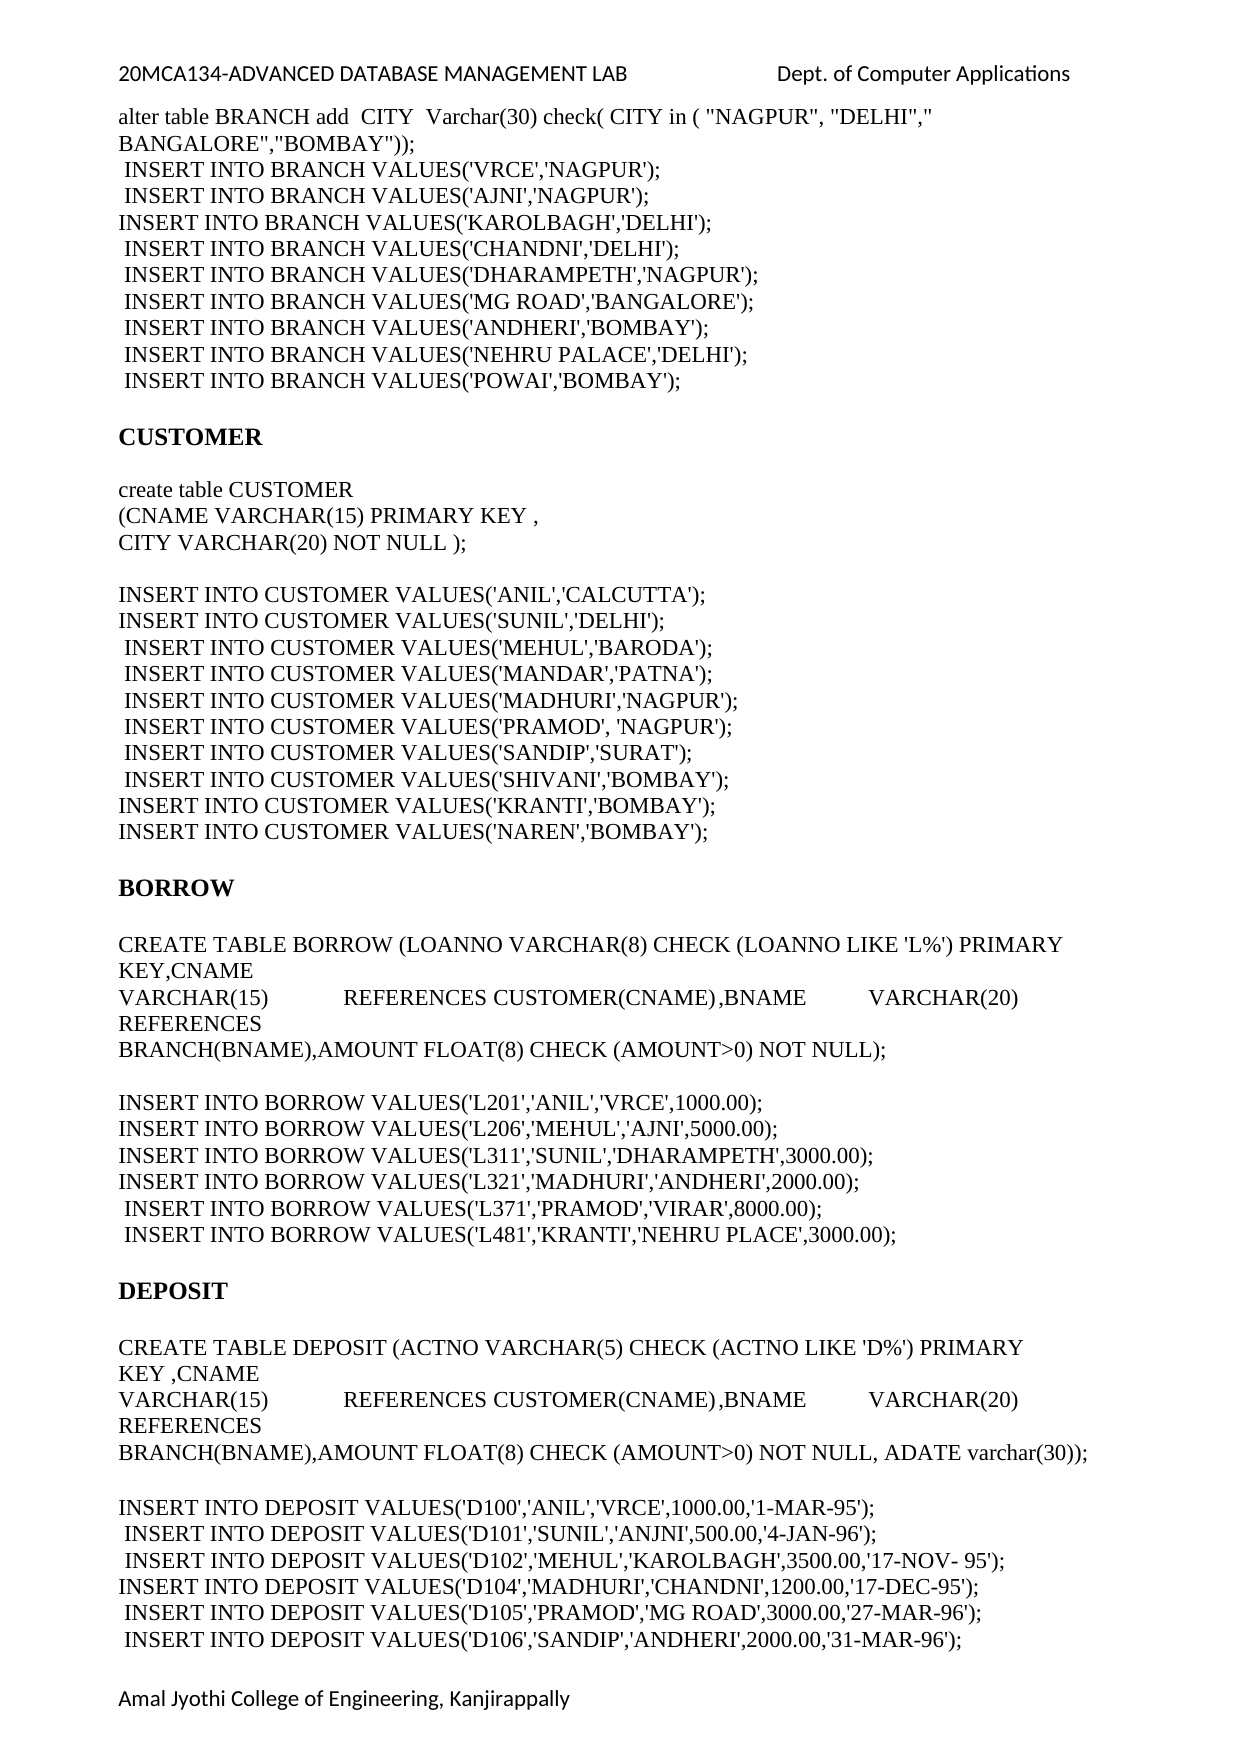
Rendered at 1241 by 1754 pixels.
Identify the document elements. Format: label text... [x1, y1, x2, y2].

text INSERT INTO BRANCH VALUES('VRCE','NAGPUR'); [118, 156, 1167, 182]
text INSERT INTO BRANCH VALUES('POWAI','BOMBAY'); [118, 367, 1167, 393]
text INSERT INTO CUSTOMER VALUES('SHIVANI','BOMBAY'); [118, 766, 1167, 792]
text INSERT INTO DEPOSIT VALUES('D104','MADHURI','CHANDNI',1200.00,'17-DEC-95'); [118, 1573, 1167, 1599]
text INSERT INTO DEPOSIT VALUES('D106','SANDIP','ANDHERI',2000.00,'31-MAR-96'); [118, 1626, 1167, 1652]
text INSERT INTO CUSTOMER VALUES('NAREN','BOMBAY'); [118, 818, 1167, 845]
text INSERT INTO BORROW VALUES('L321','MADHURI','ANDHERI',2000.00); [118, 1168, 1167, 1194]
text INSERT INTO BRANCH VALUES('ANDHERI','BOMBAY'); [118, 314, 1167, 341]
text INSERT INTO BORROW VALUES('L311','SUNIL','DHARAMPETH',3000.00); [118, 1142, 1167, 1168]
text INSERT INTO CUSTOMER VALUES('MADHURI','NAGPUR'); [118, 687, 1167, 713]
text INSERT INTO BORROW VALUES('L201','ANIL','VRCE',1000.00); [118, 1089, 1167, 1116]
text INSERT INTO CUSTOMER VALUES('SUNIL','DELHI'); [118, 608, 1167, 634]
text (CNAME VARCHAR(15) PRIMARY KEY , [118, 502, 1167, 528]
text INSERT INTO CUSTOMER VALUES('MEHUL','BARODA'); [118, 634, 1167, 660]
text BRANCH(BNAME),AMOUNT FLOAT(8) CHECK (AMOUNT>0) NOT NULL, ADATE varchar(30)); [118, 1439, 1167, 1465]
text INSERT INTO CUSTOMER VALUES('SANDIP','SURAT'); [118, 739, 1167, 766]
text INSERT INTO BORROW VALUES('L206','MEHUL','AJNI',5000.00); [118, 1116, 1167, 1142]
text INSERT INTO DEPOSIT VALUES('D101','SUNIL','ANJNI',500.00,'4-JAN-96'); [118, 1520, 1167, 1547]
text INSERT INTO BRANCH VALUES('AJNI','NAGPUR'); [118, 182, 1167, 209]
text INSERT INTO DEPOSIT VALUES('D100','ANIL','VRCE',1000.00,'1-MAR-95'); [118, 1494, 1167, 1520]
text CUSTOMER [118, 422, 1167, 451]
text CREATE TABLE BORROW (LOANNO VARCHAR(8) CHECK (LOANNO LIKE 'L%') PRIMARY KEY,CNAME [118, 931, 1167, 984]
text BORROW [118, 873, 1167, 902]
text INSERT INTO BORROW VALUES('L371','PRAMOD','VIRAR',8000.00); [118, 1194, 1167, 1221]
text INSERT INTO BORROW VALUES('L481','KRANTI','NEHRU PLACE',3000.00); [118, 1221, 1167, 1247]
text INSERT INTO DEPOSIT VALUES('D102','MEHUL','KAROLBAGH',3500.00,'17-NOV- 95'); [118, 1547, 1167, 1573]
text INSERT INTO BRANCH VALUES('DHARAMPETH','NAGPUR'); [118, 262, 1167, 288]
text create table CUSTOMER [118, 476, 1167, 502]
text CREATE TABLE DEPOSIT (ACTNO VARCHAR(5) CHECK (ACTNO LIKE 'D%') PRIMARY KEY ,CNAME [118, 1333, 1167, 1386]
text VARCHAR(15) REFERENCES CUSTOMER(CNAME) ,BNAME VARCHAR(20) REFERENCES [118, 1386, 1167, 1439]
text BRANCH(BNAME),AMOUNT FLOAT(8) CHECK (AMOUNT>0) NOT NULL); [118, 1036, 1167, 1063]
text INSERT INTO BRANCH VALUES('KAROLBAGH','DELHI'); [118, 209, 1167, 235]
text INSERT INTO CUSTOMER VALUES('KRANTI','BOMBAY'); [118, 792, 1167, 818]
text INSERT INTO BRANCH VALUES('CHANDNI','DELHI'); [118, 235, 1167, 262]
text VARCHAR(15) REFERENCES CUSTOMER(CNAME) ,BNAME VARCHAR(20) REFERENCES [118, 984, 1167, 1036]
text INSERT INTO CUSTOMER VALUES('ANIL','CALCUTTA'); [118, 581, 1167, 608]
text CITY VARCHAR(20) NOT NULL ); [118, 528, 1167, 555]
text INSERT INTO BRANCH VALUES('NEHRU PALACE','DELHI'); [118, 341, 1167, 367]
text INSERT INTO CUSTOMER VALUES('PRAMOD', 'NAGPUR'); [118, 713, 1167, 739]
text alter table BRANCH add CITY Varchar(30) check( CITY in ( "NAGPUR", "DELHI"," BANGALORE","BOMBAY")); [118, 103, 1167, 156]
text INSERT INTO CUSTOMER VALUES('MANDAR','PATNA'); [118, 660, 1167, 687]
text DEPOSIT [118, 1276, 1167, 1305]
text INSERT INTO BRANCH VALUES('MG ROAD','BANGALORE'); [118, 288, 1167, 314]
text INSERT INTO DEPOSIT VALUES('D105','PRAMOD','MG ROAD',3000.00,'27-MAR-96'); [118, 1599, 1167, 1626]
